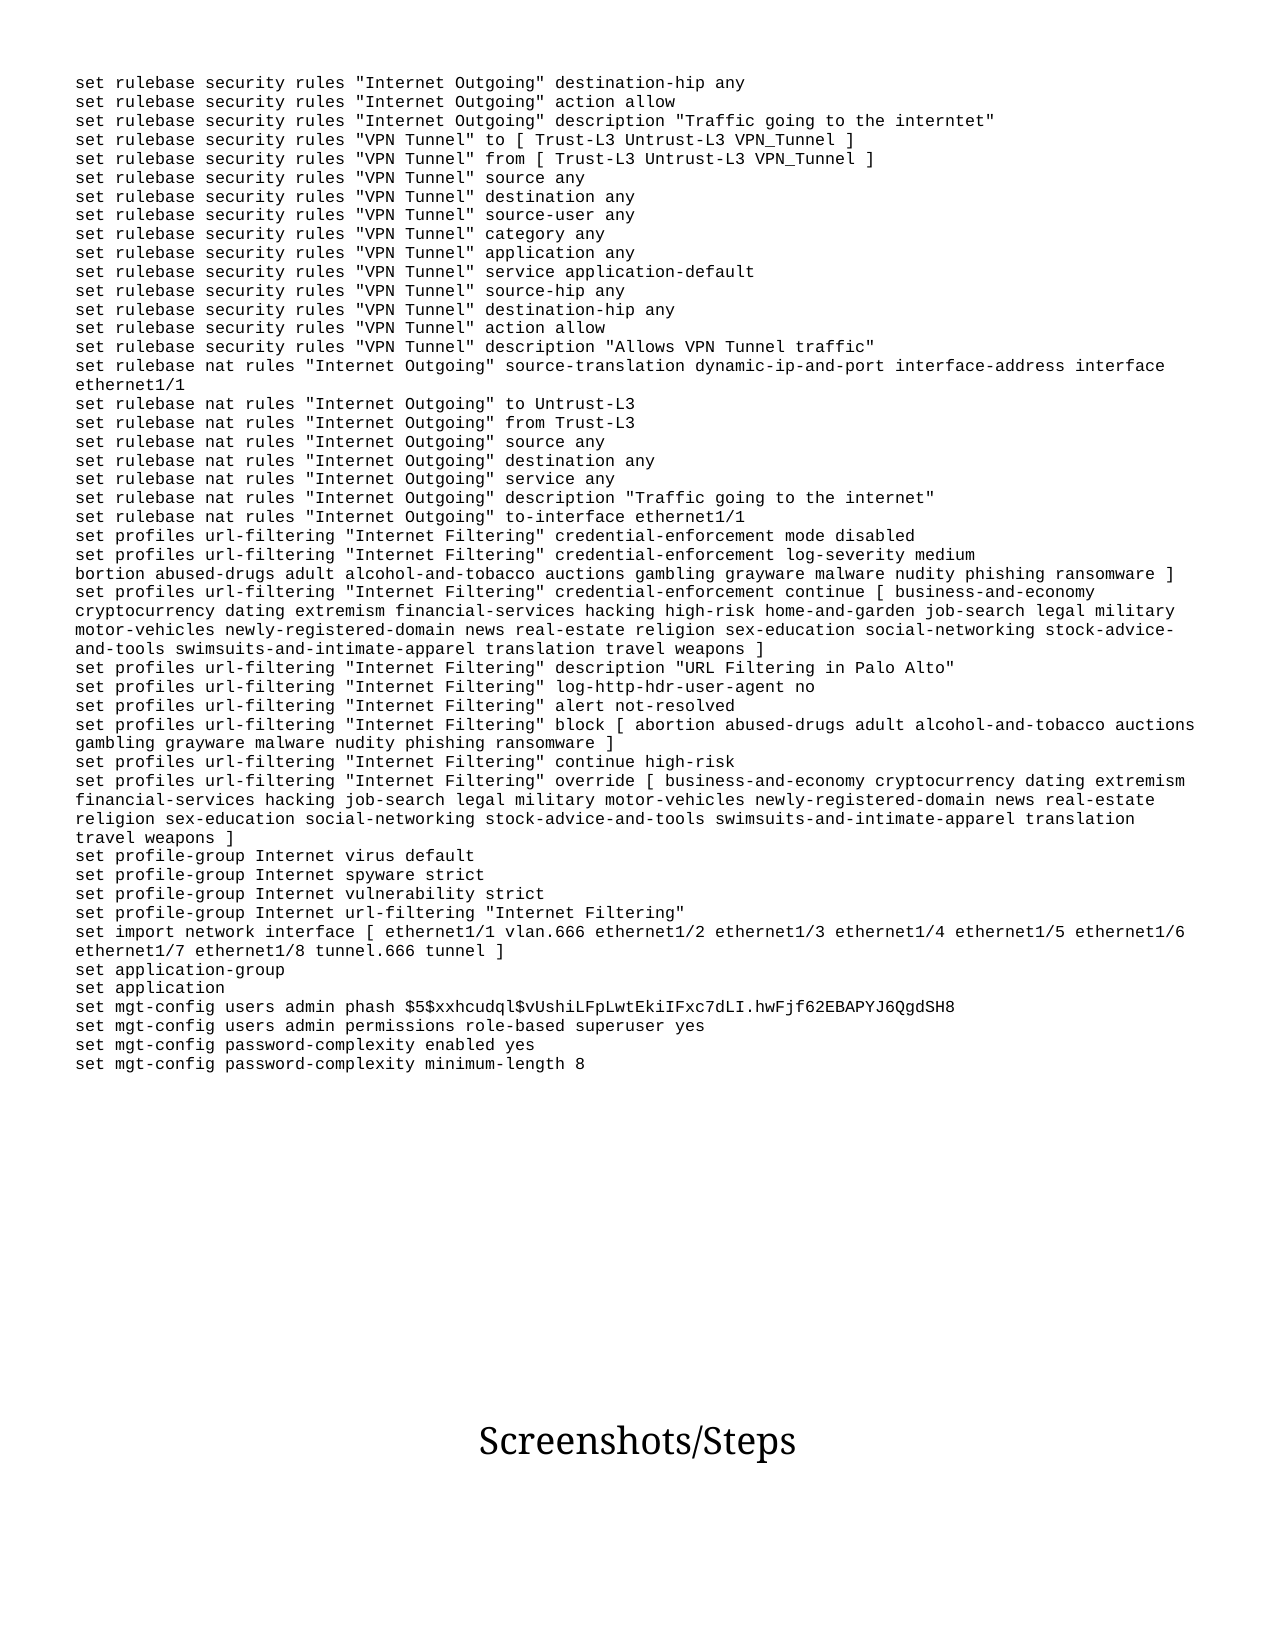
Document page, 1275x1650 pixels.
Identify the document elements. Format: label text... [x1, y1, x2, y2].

text set profile-group Internet vulnerability strict [75, 886, 1200, 904]
text set application [75, 980, 1200, 999]
text set rulebase nat rules "Internet Outgoing" description "Traffic going to the internet" [75, 490, 1200, 509]
text bortion abused-drugs adult alcohol-and-tobacco auctions gambling grayware malware nudity phishing ransomware ] [75, 565, 1200, 584]
text set mgt-config password-complexity enabled yes [75, 1037, 1200, 1055]
text set profiles url-filtering "Internet Filtering" credential-enforcement mode disabled [75, 527, 1200, 546]
text set rulebase nat rules "Internet Outgoing" source-translation dynamic-ip-and-port interface-address interface ethernet1/1 [75, 358, 1200, 396]
text set rulebase nat rules "Internet Outgoing" destination any [75, 452, 1200, 471]
text set rulebase security rules "VPN Tunnel" to [ Trust-L3 Untrust-L3 VPN_Tunnel ] [75, 132, 1200, 150]
text set mgt-config users admin permissions role-based superuser yes [75, 1018, 1200, 1037]
text set profiles url-filtering "Internet Filtering" override [ business-and-economy cryptocurrency dating extremism financial-services hacking job-search legal military motor-vehicles newly-registered-domain news real-estate religion sex-education social-networking stock-advice-and-tools swimsuits-and-intimate-apparel translation travel weapons ] [75, 773, 1200, 848]
text set profile-group Internet virus default [75, 848, 1200, 867]
text set rulebase security rules "Internet Outgoing" description "Traffic going to the interntet" [75, 113, 1200, 132]
text set profiles url-filtering "Internet Filtering" alert not-resolved [75, 697, 1200, 716]
text set profiles url-filtering "Internet Filtering" credential-enforcement log-severity medium [75, 546, 1200, 565]
text set rulebase nat rules "Internet Outgoing" to Untrust-L3 [75, 396, 1200, 414]
text set profile-group Internet spyware strict [75, 867, 1200, 886]
text set rulebase security rules "VPN Tunnel" source-user any [75, 207, 1200, 226]
text Screenshots/Steps [75, 1414, 1200, 1466]
text set profiles url-filtering "Internet Filtering" log-http-hdr-user-agent no [75, 678, 1200, 697]
text set rulebase nat rules "Internet Outgoing" from Trust-L3 [75, 414, 1200, 433]
text set rulebase security rules "VPN Tunnel" source any [75, 169, 1200, 188]
text set rulebase security rules "VPN Tunnel" destination-hip any [75, 301, 1200, 320]
text set rulebase security rules "Internet Outgoing" destination-hip any [75, 75, 1200, 94]
text set profiles url-filtering "Internet Filtering" continue high-risk [75, 754, 1200, 773]
text set profiles url-filtering "Internet Filtering" credential-enforcement continue [ business-and-economy cryptocurrency dating extremism financial-services hacking high-risk home-and-garden job-search legal military motor-vehicles newly-registered-domain news real-estate religion sex-education social-networking stock-advice-and-tools swimsuits-and-intimate-apparel translation travel weapons ] [75, 584, 1200, 659]
text set rulebase security rules "VPN Tunnel" source-hip any [75, 282, 1200, 301]
text set rulebase security rules "VPN Tunnel" action allow [75, 320, 1200, 339]
text set profiles url-filtering "Internet Filtering" description "URL Filtering in Palo Alto" [75, 659, 1200, 678]
text set rulebase security rules "VPN Tunnel" destination any [75, 188, 1200, 207]
text set application-group [75, 961, 1200, 980]
text set rulebase security rules "VPN Tunnel" service application-default [75, 263, 1200, 282]
text set rulebase security rules "Internet Outgoing" action allow [75, 94, 1200, 113]
text set profiles url-filtering "Internet Filtering" block [ abortion abused-drugs adult alcohol-and-tobacco auctions gambling grayware malware nudity phishing ransomware ] [75, 716, 1200, 754]
text set rulebase security rules "VPN Tunnel" application any [75, 245, 1200, 263]
text set import network interface [ ethernet1/1 vlan.666 ethernet1/2 ethernet1/3 ethernet1/4 ethernet1/5 ethernet1/6 ethernet1/7 ethernet1/8 tunnel.666 tunnel ] [75, 923, 1200, 961]
text set rulebase security rules "VPN Tunnel" description "Allows VPN Tunnel traffic" [75, 339, 1200, 358]
text set mgt-config password-complexity minimum-length 8 [75, 1055, 1200, 1074]
text set rulebase nat rules "Internet Outgoing" service any [75, 471, 1200, 490]
text set rulebase security rules "VPN Tunnel" category any [75, 226, 1200, 245]
text set rulebase nat rules "Internet Outgoing" source any [75, 433, 1200, 452]
text set rulebase nat rules "Internet Outgoing" to-interface ethernet1/1 [75, 509, 1200, 527]
text set profile-group Internet url-filtering "Internet Filtering" [75, 904, 1200, 923]
text set mgt-config users admin phash $5$xxhcudql$vUshiLFpLwtEkiIFxc7dLI.hwFjf62EBAPYJ6QgdSH8 [75, 999, 1200, 1018]
text set rulebase security rules "VPN Tunnel" from [ Trust-L3 Untrust-L3 VPN_Tunnel ] [75, 150, 1200, 169]
